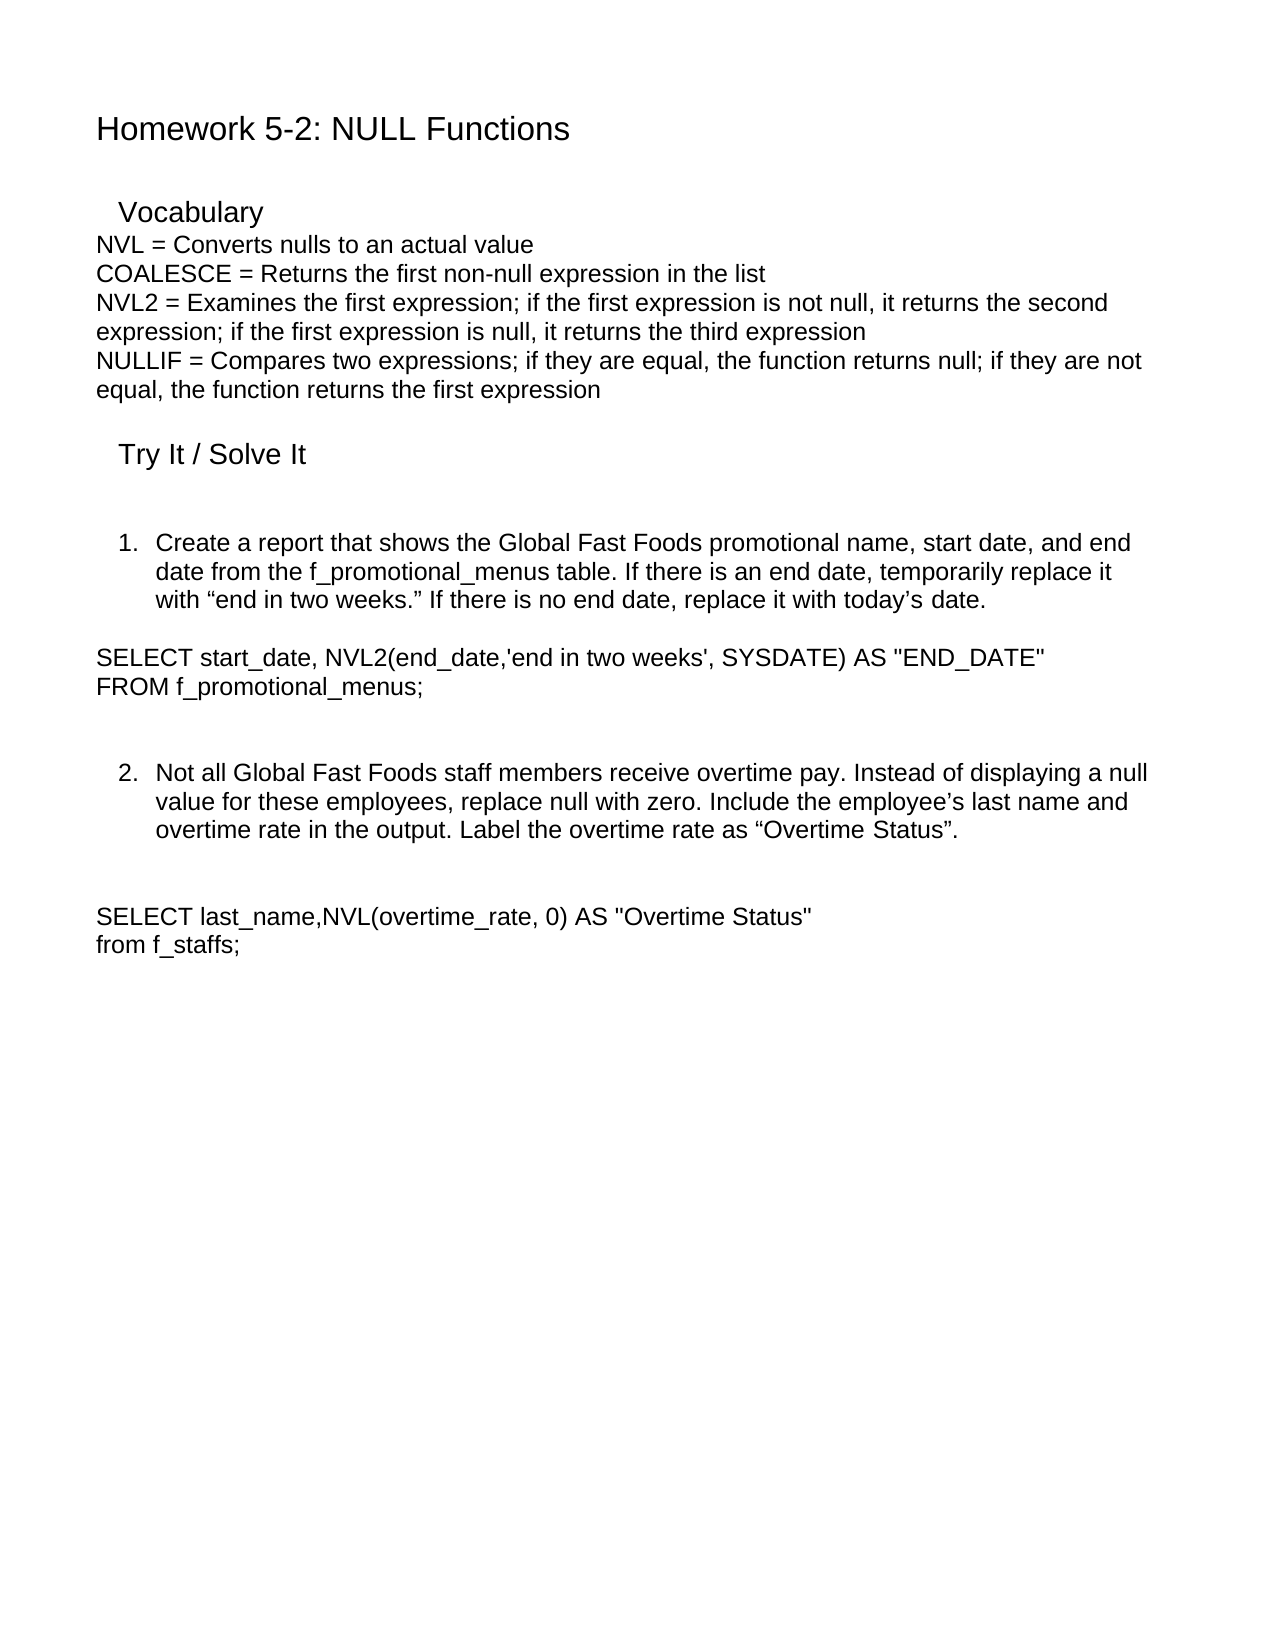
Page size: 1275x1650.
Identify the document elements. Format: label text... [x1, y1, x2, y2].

text NULLIF = Compares two expressions; if they are equal, the function returns null; if they are not equal, the function returns the first expression [96, 346, 1189, 403]
text SELECT last_name,NVL(overtime_rate, 0) AS "Overtime Status" [96, 902, 1189, 930]
text COALESCE = Returns the first non-null expression in the list [96, 259, 1189, 288]
list Create a report that shows the Global Fast Foods promotional name, start date, and end date from the f_promotional_menus table. If there is an end date, temporarily replace it with “end in two weeks.” If there is no end date, replace it with today’s date. [118, 528, 1133, 614]
subtitle Try It / Solve It [118, 437, 1189, 470]
text NVL2 = Examines the first expression; if the first expression is not null, it returns the second expression; if the first expression is null, it returns the third expression [96, 288, 1189, 346]
text SELECT start_date, NVL2(end_date,'end in two weeks', SYSDATE) AS "END_DATE" [96, 643, 1133, 672]
subtitle Vocabulary [118, 196, 1189, 229]
list Not all Global Fast Foods staff members receive overtime pay. Instead of displaying a null value for these employees, replace null with zero. Include the employee’s last name and overtime rate in the output. Label the overtime rate as “Overtime Status”. [118, 758, 1149, 844]
text NVL = Converts nulls to an actual value [96, 230, 1189, 258]
title Homework Database Programming with SQL 5-2: NULL Functions [96, 109, 614, 148]
text FROM f_promotional_menus; [96, 672, 1133, 700]
text from f_staffs; [96, 930, 1189, 959]
